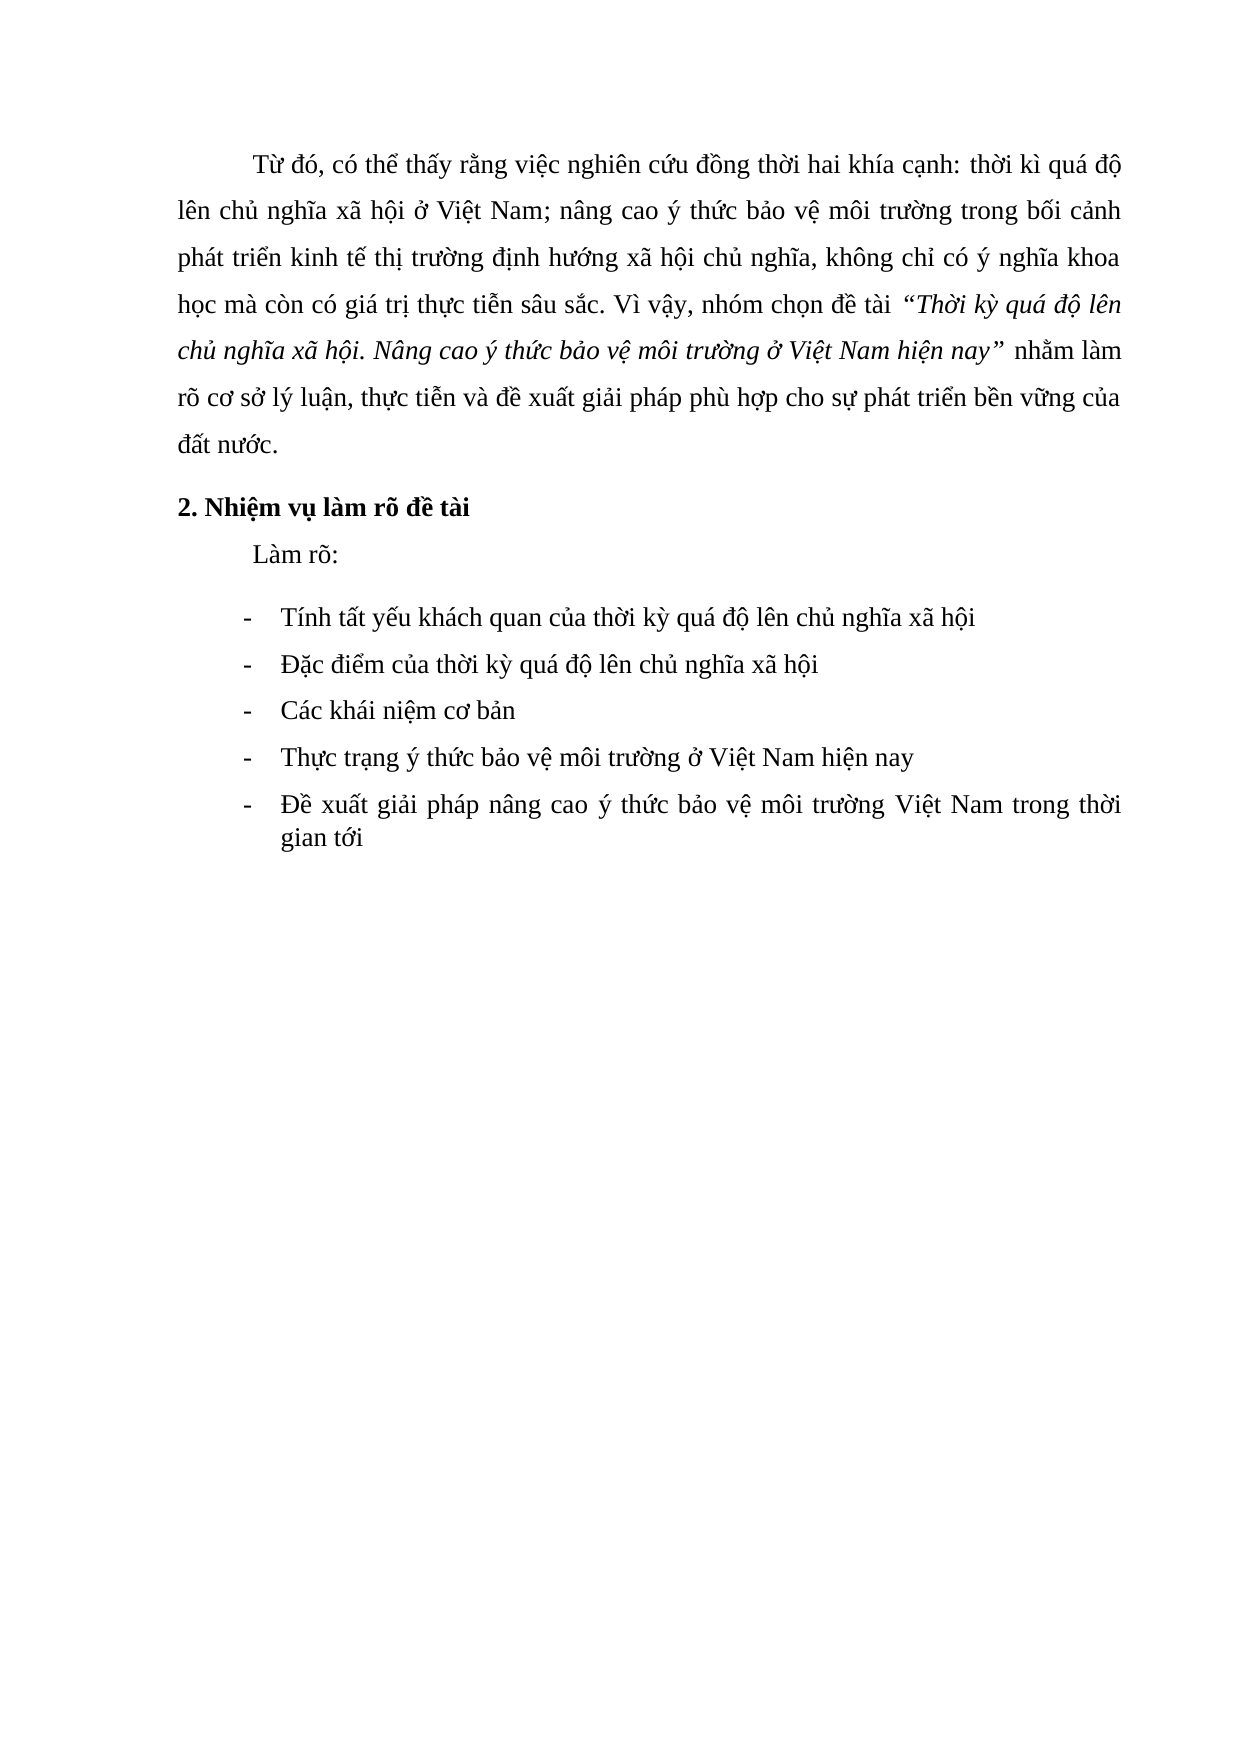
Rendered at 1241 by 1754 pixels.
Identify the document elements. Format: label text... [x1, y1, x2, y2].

list Các khái niệm cơ bản [243, 694, 1122, 726]
text Làm rõ: [177, 538, 1122, 569]
list Đề xuất giải pháp nâng cao ý thức bảo vệ môi trường Việt Nam trong thời gian tới [243, 788, 1122, 852]
list Đặc điểm của thời kỳ quá độ lên chủ nghĩa xã hội [243, 648, 1122, 679]
list Tính tất yếu khách quan của thời kỳ quá độ lên chủ nghĩa xã hội [243, 601, 1122, 632]
list Thực trạng ý thức bảo vệ môi trường ở Việt Nam hiện nay [243, 741, 1122, 772]
subtitle 2. Nhiệm vụ làm rõ đề tài [177, 491, 1122, 522]
text Từ đó, có thể thấy rằng việc nghiên cứu đồng thời hai khía cạnh: thời kì quá độ lên chủ nghĩa xã hội ở Việt Nam; nâng cao ý thức bảo vệ môi trường trong bối cảnh phát triển kinh tế thị trường định hướng xã hội chủ nghĩa, không chỉ có ý nghĩa khoa học mà còn có giá trị thực tiễn sâu sắc. Vì vậy, nhóm chọn đề tài “Thời kỳ quá độ lên chủ nghĩa xã hội. Nâng cao ý thức bảo vệ môi trường ở Việt Nam hiện nay” nhằm làm rõ cơ sở lý luận, thực tiễn và đề xuất giải pháp phù hợp cho sự phát triển bền vững của đất nước. [177, 148, 1122, 459]
